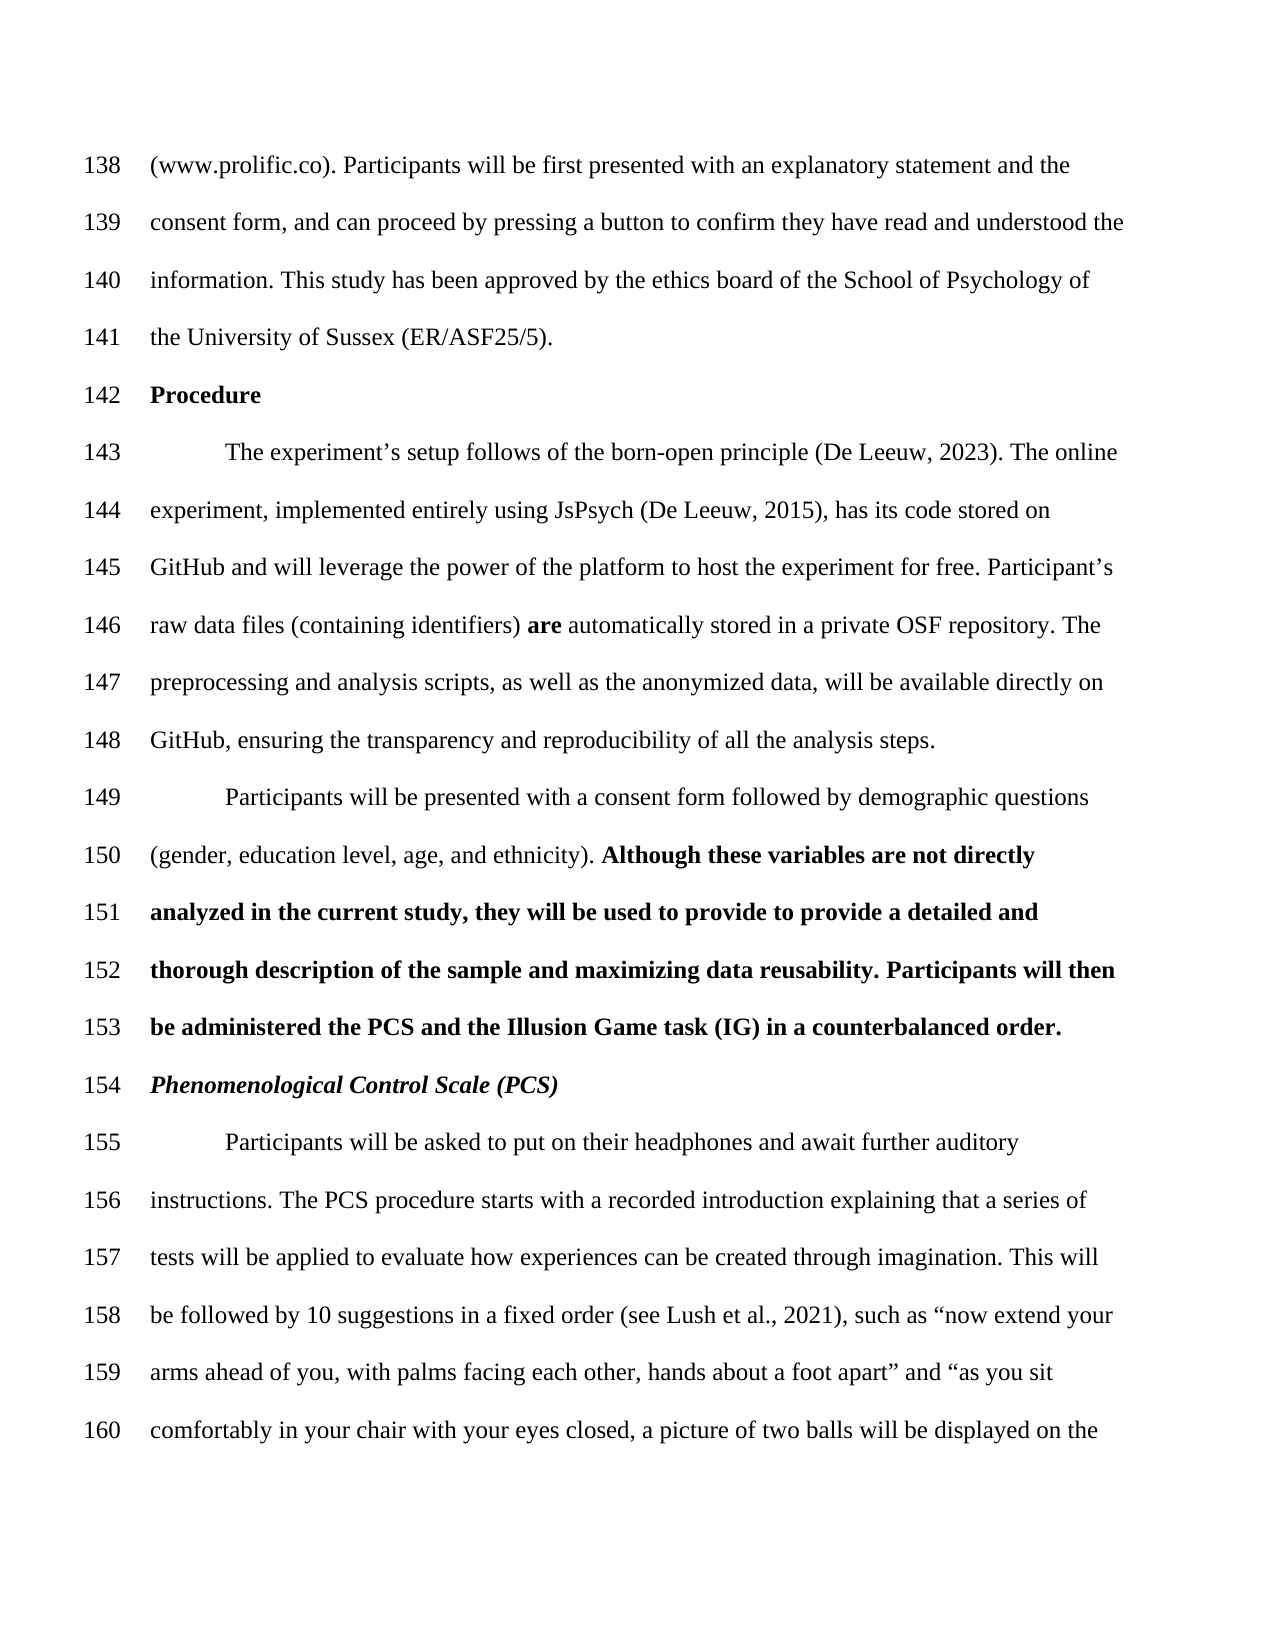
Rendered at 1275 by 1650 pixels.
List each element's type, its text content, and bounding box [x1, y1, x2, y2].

text Participants will be presented with a consent form followed by demographic questions (gender, education level, age, and ethnicity). Although these variables are not directly analyzed in the current study, they will be used to provide to provide a detailed and thorough description of the sample and maximizing data reusability. Participants will then be administered the PCS and the Illusion Game task (IG) in a counterbalanced order. [150, 782, 1125, 1041]
subtitle Procedure [150, 380, 1125, 409]
subtitle Phenomenological Control Scale (PCS) [150, 1070, 1125, 1099]
